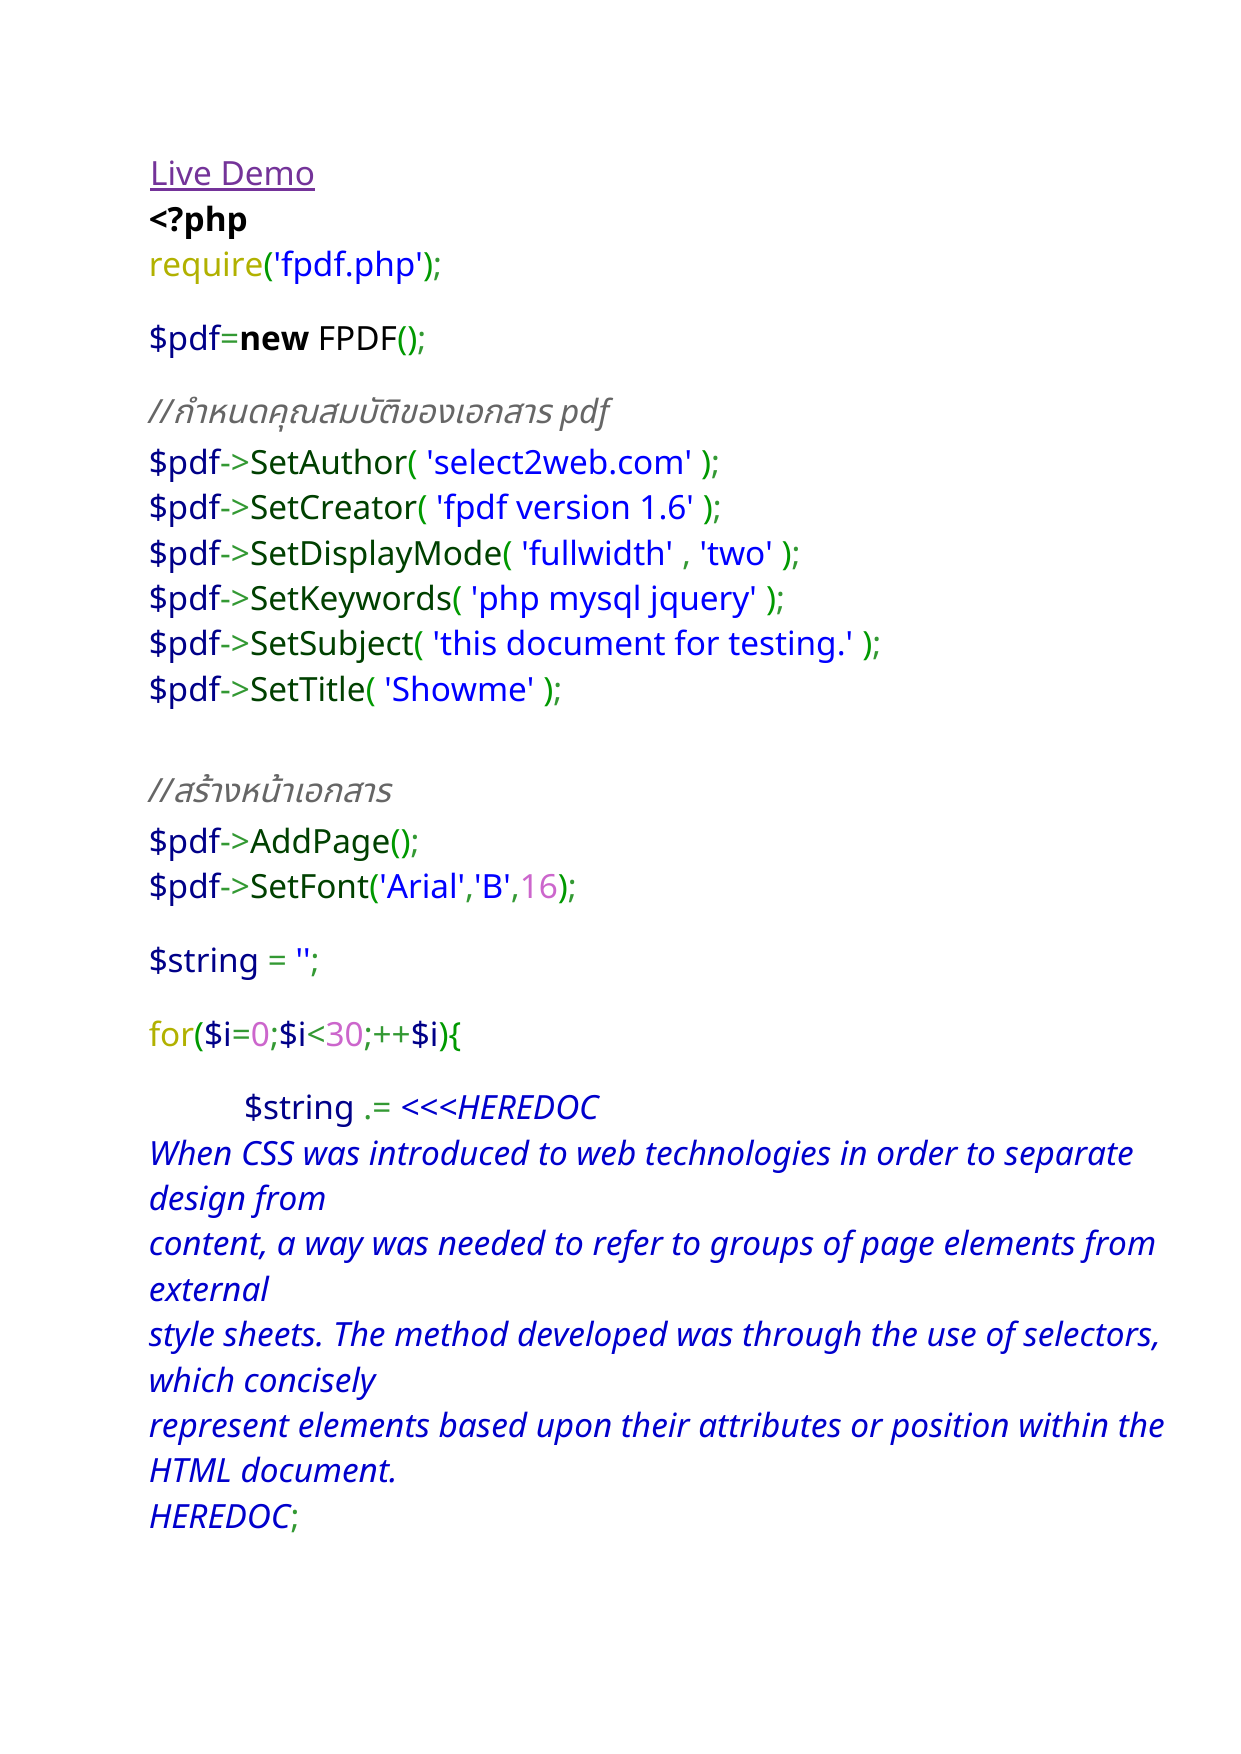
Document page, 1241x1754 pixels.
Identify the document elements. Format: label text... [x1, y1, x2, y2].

text Live Demo [150, 150, 1090, 195]
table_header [149, 195, 1198, 1566]
